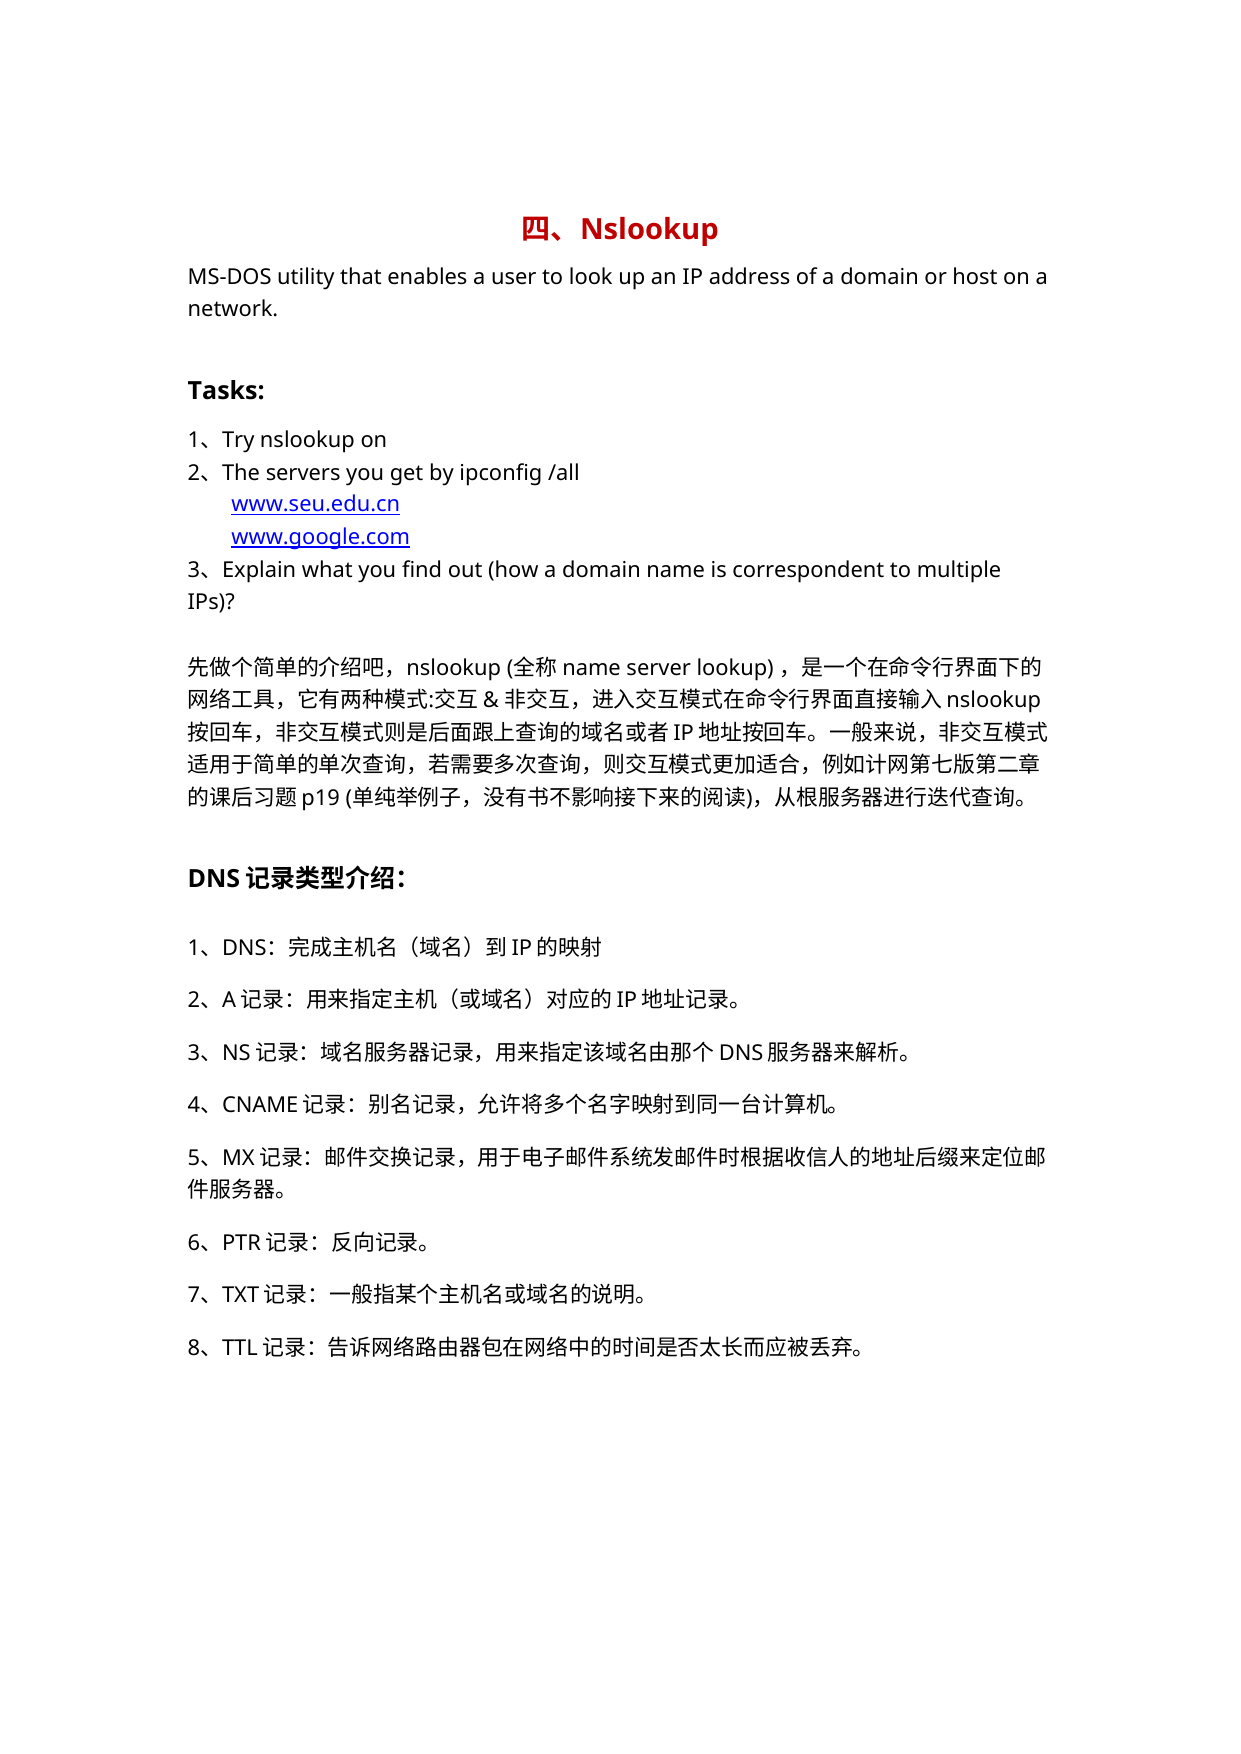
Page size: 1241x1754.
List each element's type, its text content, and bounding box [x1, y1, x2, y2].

text 5、MX记录：邮件交换记录，用于电子邮件系统发邮件时根据收信人的地址后缀来定位邮件服务器。 [187, 1139, 1053, 1204]
text DNS记录类型介绍： [187, 844, 1053, 909]
text 4、CNAME记录：别名记录，允许将多个名字映射到同一台计算机。 [187, 1087, 1053, 1119]
list MS-DOS utility that enables a user to look up an IP address of a domain or host on a network. [187, 259, 1053, 324]
text 1、DNS：完成主机名（域名）到IP的映射 [187, 929, 1053, 962]
list 3、Explain what you find out (how a domain name is correspondent to multiple IPs)? [187, 552, 1053, 617]
list 2、The servers you get by ipconfig /all [187, 454, 1053, 487]
text 6、PTR记录：反向记录。 [187, 1224, 1053, 1257]
text 四、Nslookup [187, 194, 1053, 259]
list www.google.com [187, 519, 1053, 552]
list 先做个简单的介绍吧，nslookup (全称 name server lookup) ，是一个在命令行界面下的网络工具，它有两种模式:交互 & 非交互，进入交互模式在命令行界面直接输入nslookup按回车，非交互模式则是后面跟上查询的域名或者IP地址按回车。一般来说，非交互模式适用于简单的单次查询，若需要多次查询，则交互模式更加适合，例如计网第七版第二章的课后习题p19 (单纯举例子，没有书不影响接下来的阅读)，从根服务器进行迭代查询。 [187, 649, 1053, 812]
list Tasks: [187, 357, 1053, 422]
list www.seu.edu.cn [187, 487, 1053, 519]
text 8、TTL记录：告诉网络路由器包在网络中的时间是否太长而应被丢弃。 [187, 1329, 1053, 1362]
text 3、NS记录：域名服务器记录，用来指定该域名由那个DNS服务器来解析。 [187, 1034, 1053, 1067]
text 7、TXT记录：一般指某个主机名或域名的说明。 [187, 1277, 1053, 1309]
text 2、A记录：用来指定主机（或域名）对应的IP地址记录。 [187, 982, 1053, 1014]
list 1、Try nslookup on [187, 422, 1053, 454]
